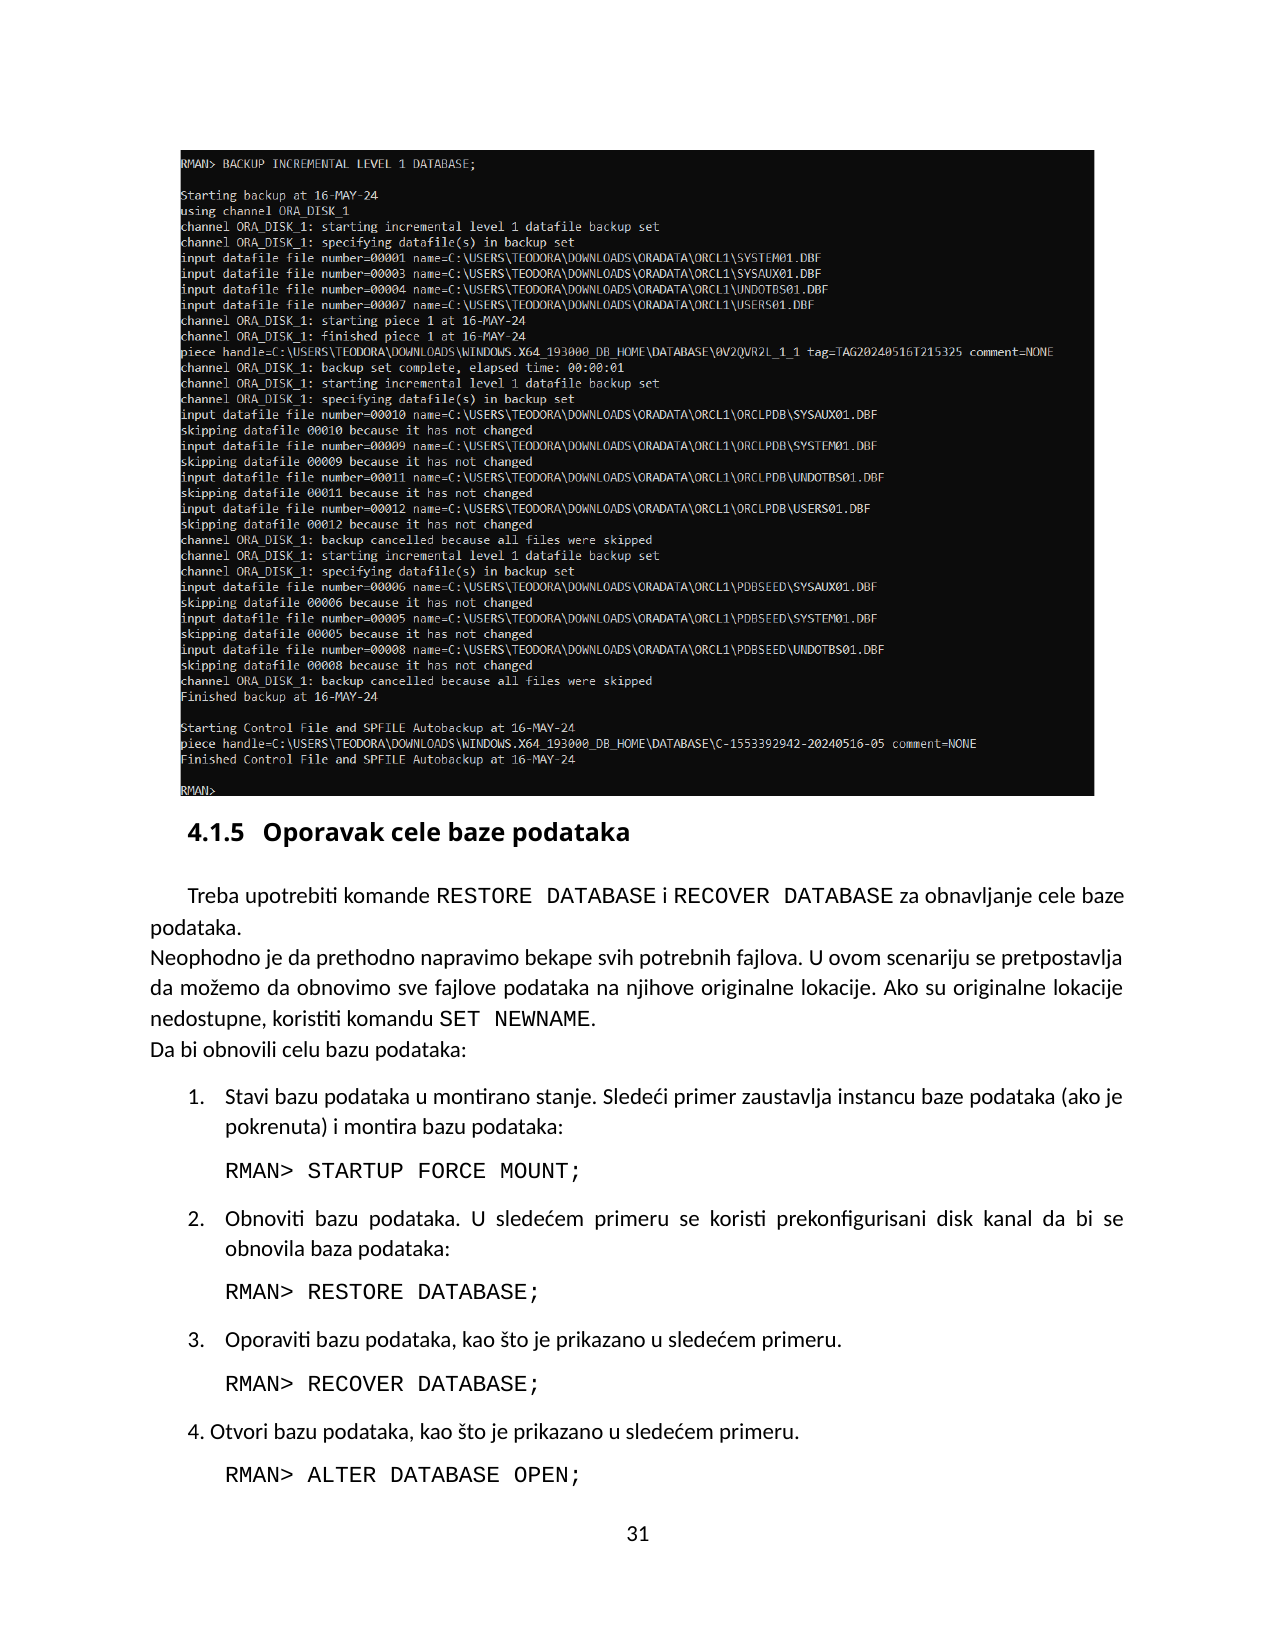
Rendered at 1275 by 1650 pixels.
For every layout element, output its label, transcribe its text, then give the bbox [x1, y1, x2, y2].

list Stavi bazu podataka u montirano stanje. Sledeći primer zaustavlja instancu baze podataka (ako je pokrenuta) i montira bazu podataka: [187, 1082, 1125, 1140]
list Obnoviti bazu podataka. U sledećem primeru se koristi prekonfigurisani disk kanal da bi se obnovila baza podataka: [187, 1204, 1125, 1262]
text Neophodno je da prethodno napravimo bekape svih potrebnih fajlova. U ovom scenariju se pretpostavlja da možemo da obnovimo sve fajlove podataka na njihove originalne lokacije. Ako su originalne lokacije nedostupne, koristiti komandu SET NEWNAME. [150, 943, 1125, 1033]
subtitle Oporavak cele baze podataka [187, 815, 1125, 849]
text RMAN> ALTER DATABASE OPEN; [150, 1464, 1125, 1489]
picture [180, 150, 1095, 796]
text 4. Otvori bazu podataka, kao što je prikazano u sledećem primeru. [150, 1417, 1125, 1445]
text Treba upotrebiti komande RESTORE DATABASE i RECOVER DATABASE za obnavljanje cele baze podataka. [150, 882, 1125, 941]
text RMAN> STARTUP FORCE MOUNT; [150, 1159, 1125, 1185]
text RMAN> RECOVER DATABASE; [150, 1372, 1125, 1398]
text 3. Oporaviti bazu podataka, kao što je prikazano u sledećem primeru. [150, 1325, 1125, 1353]
text Da bi obnovili celu bazu podataka: [150, 1035, 1125, 1063]
text RMAN> RESTORE DATABASE; [187, 1281, 1125, 1307]
